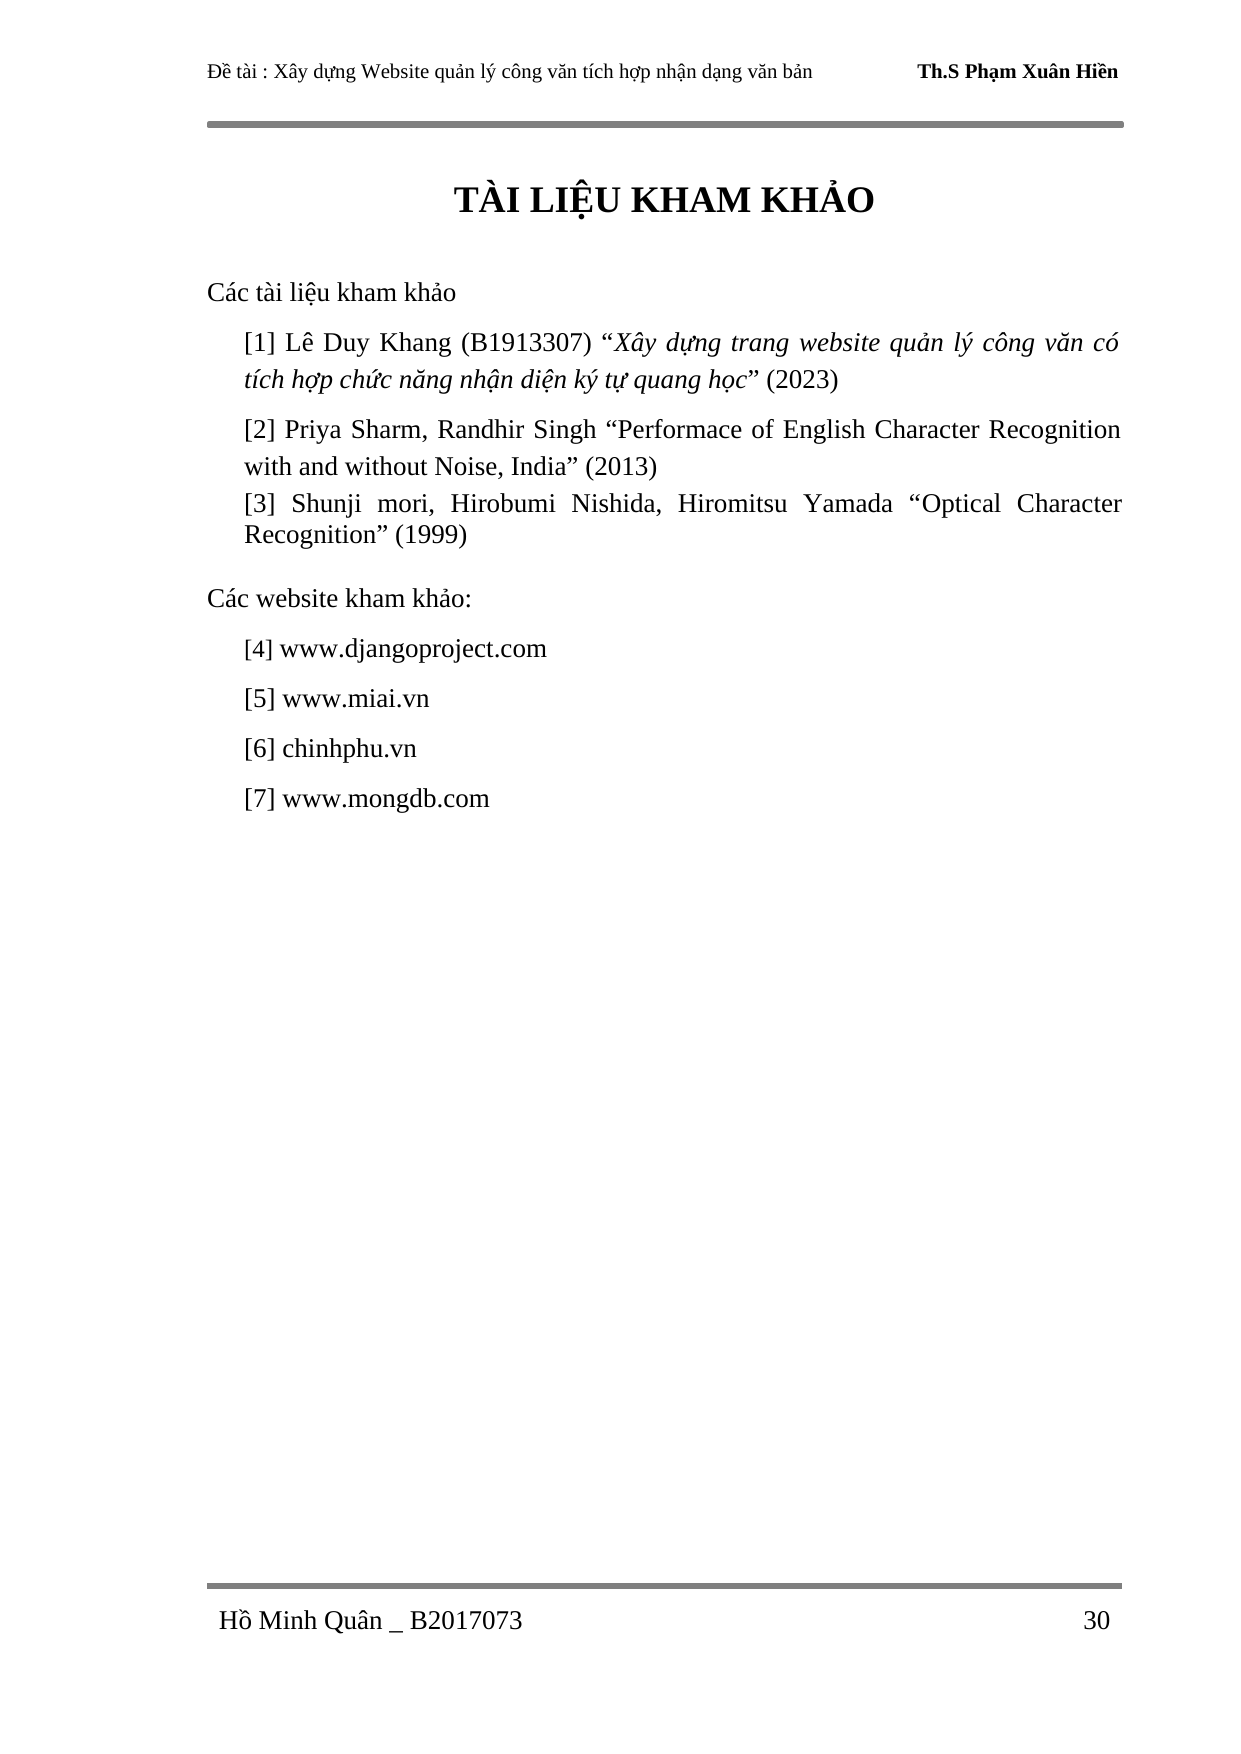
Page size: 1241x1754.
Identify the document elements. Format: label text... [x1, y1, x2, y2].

text Các tài liệu kham khảo [207, 276, 1122, 307]
text [6] chinhphu.vn [207, 732, 1122, 763]
text [2] Priya Sharm, Randhir Singh “Performace of English Character Recognition with and without Noise, India” (2013) [244, 413, 1122, 481]
text [4] www.djangoproject.com [207, 632, 1122, 663]
text [1] Lê Duy Khang (B1913307) “Xây dựng trang website quản lý công văn có tích hợp chức năng nhận diện ký tự quang học” (2023) [244, 326, 1122, 394]
text Các website kham khảo: [207, 582, 1122, 614]
subtitle [3] Shunji mori, Hirobumi Nishida, Hiromitsu Yamada “Optical Character Recognition” (1999) [244, 487, 1122, 550]
text [5] www.miai.vn [207, 682, 1122, 713]
text [7] www.mongdb.com [207, 782, 1122, 813]
text TÀI LIỆU KHAM KHẢO [207, 177, 1122, 220]
